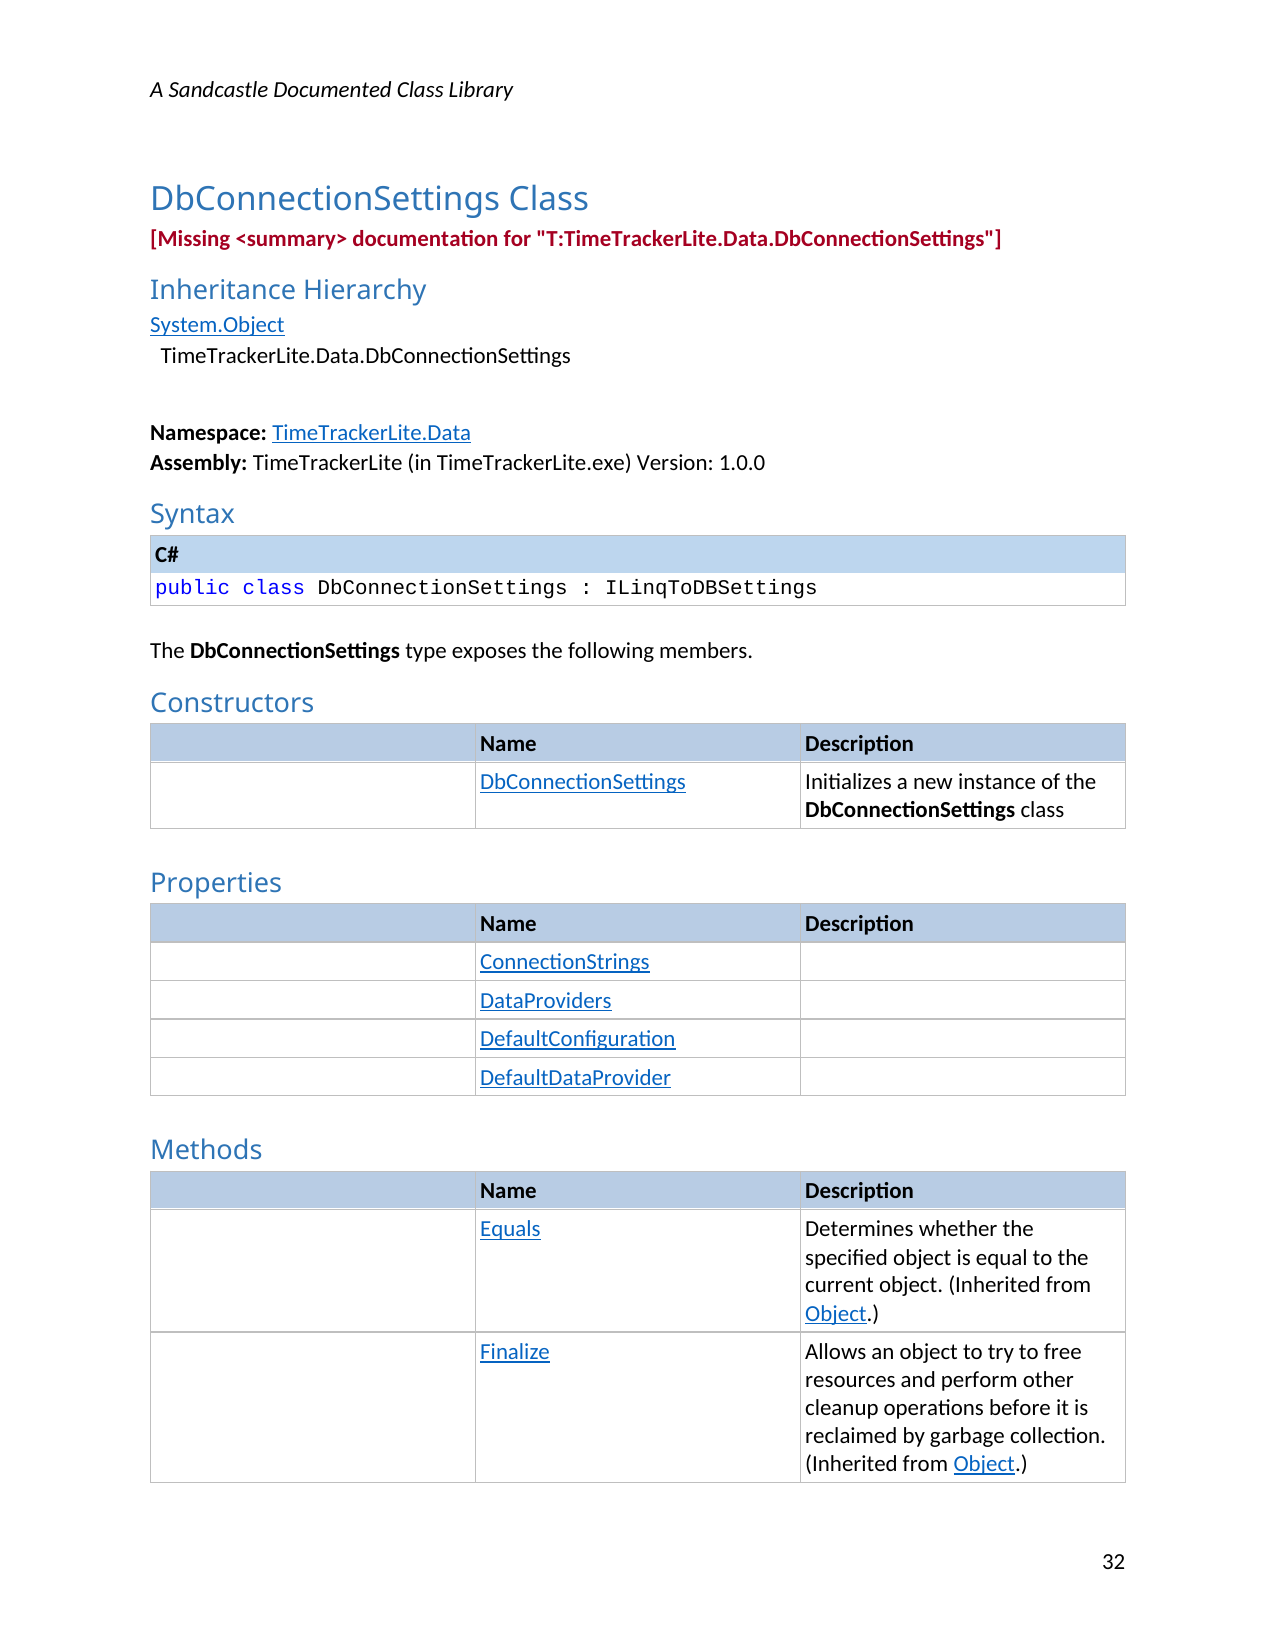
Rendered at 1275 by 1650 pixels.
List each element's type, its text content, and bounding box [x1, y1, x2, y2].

subtitle DbConnectionSettings Class [150, 175, 1125, 220]
text [Missing <summary> documentation for "T:TimeTrackerLite.Data.DbConnectionSettings"] [150, 224, 1125, 252]
table_cell DbConnectionSettings [476, 763, 800, 828]
table_cell [801, 1058, 1125, 1095]
table_cell Initializes a new instance of the DbConnectionSettings class [801, 763, 1125, 828]
table_cell [151, 1058, 475, 1095]
table_cell [151, 763, 475, 828]
table_header Name [476, 1172, 800, 1208]
subtitle Syntax [150, 495, 1125, 532]
table_cell public class DbConnectionSettings : ILinqToDBSettings [151, 573, 1125, 605]
table_header [151, 1172, 475, 1208]
subtitle Constructors [150, 683, 1125, 720]
table_header Name [476, 724, 800, 761]
table_header Name [476, 904, 800, 941]
table_header Description [801, 904, 1125, 941]
table_header Description [801, 1172, 1125, 1208]
table_cell [151, 981, 475, 1018]
text Namespace: TimeTrackerLite.DataAssembly: TimeTrackerLite (in TimeTrackerLite.exe) Version: 1.0.0 [150, 388, 1125, 476]
table_header [151, 904, 475, 941]
table_header [151, 724, 475, 761]
table_cell Allows an object to try to free resources and perform other cleanup operations before it is reclaimed by garbage collection. (Inherited from Object.) [801, 1333, 1125, 1482]
text The DbConnectionSettings type exposes the following members. [150, 637, 1125, 665]
table_cell [151, 1333, 475, 1482]
table_cell Finalize [476, 1333, 800, 1482]
table_header Description [801, 724, 1125, 761]
table_cell [151, 1210, 475, 1331]
subtitle Methods [150, 1131, 1125, 1168]
subtitle Inheritance Hierarchy [150, 271, 1125, 308]
table_cell [801, 981, 1125, 1018]
table_cell [801, 943, 1125, 980]
table_cell Equals [476, 1210, 800, 1331]
text System.Object TimeTrackerLite.Data.DbConnectionSettings [150, 311, 1125, 369]
table_cell [151, 943, 475, 980]
table_header C# [151, 536, 1125, 573]
table_cell Determines whether the specified object is equal to the current object. (Inherited from Object.) [801, 1210, 1125, 1331]
table_cell DefaultDataProvider [476, 1058, 800, 1095]
table_cell ConnectionStrings [476, 943, 800, 980]
table_cell DefaultConfiguration [476, 1020, 800, 1057]
subtitle Properties [150, 863, 1125, 900]
table_cell [801, 1020, 1125, 1057]
table_cell DataProviders [476, 981, 800, 1018]
table_cell [151, 1020, 475, 1057]
